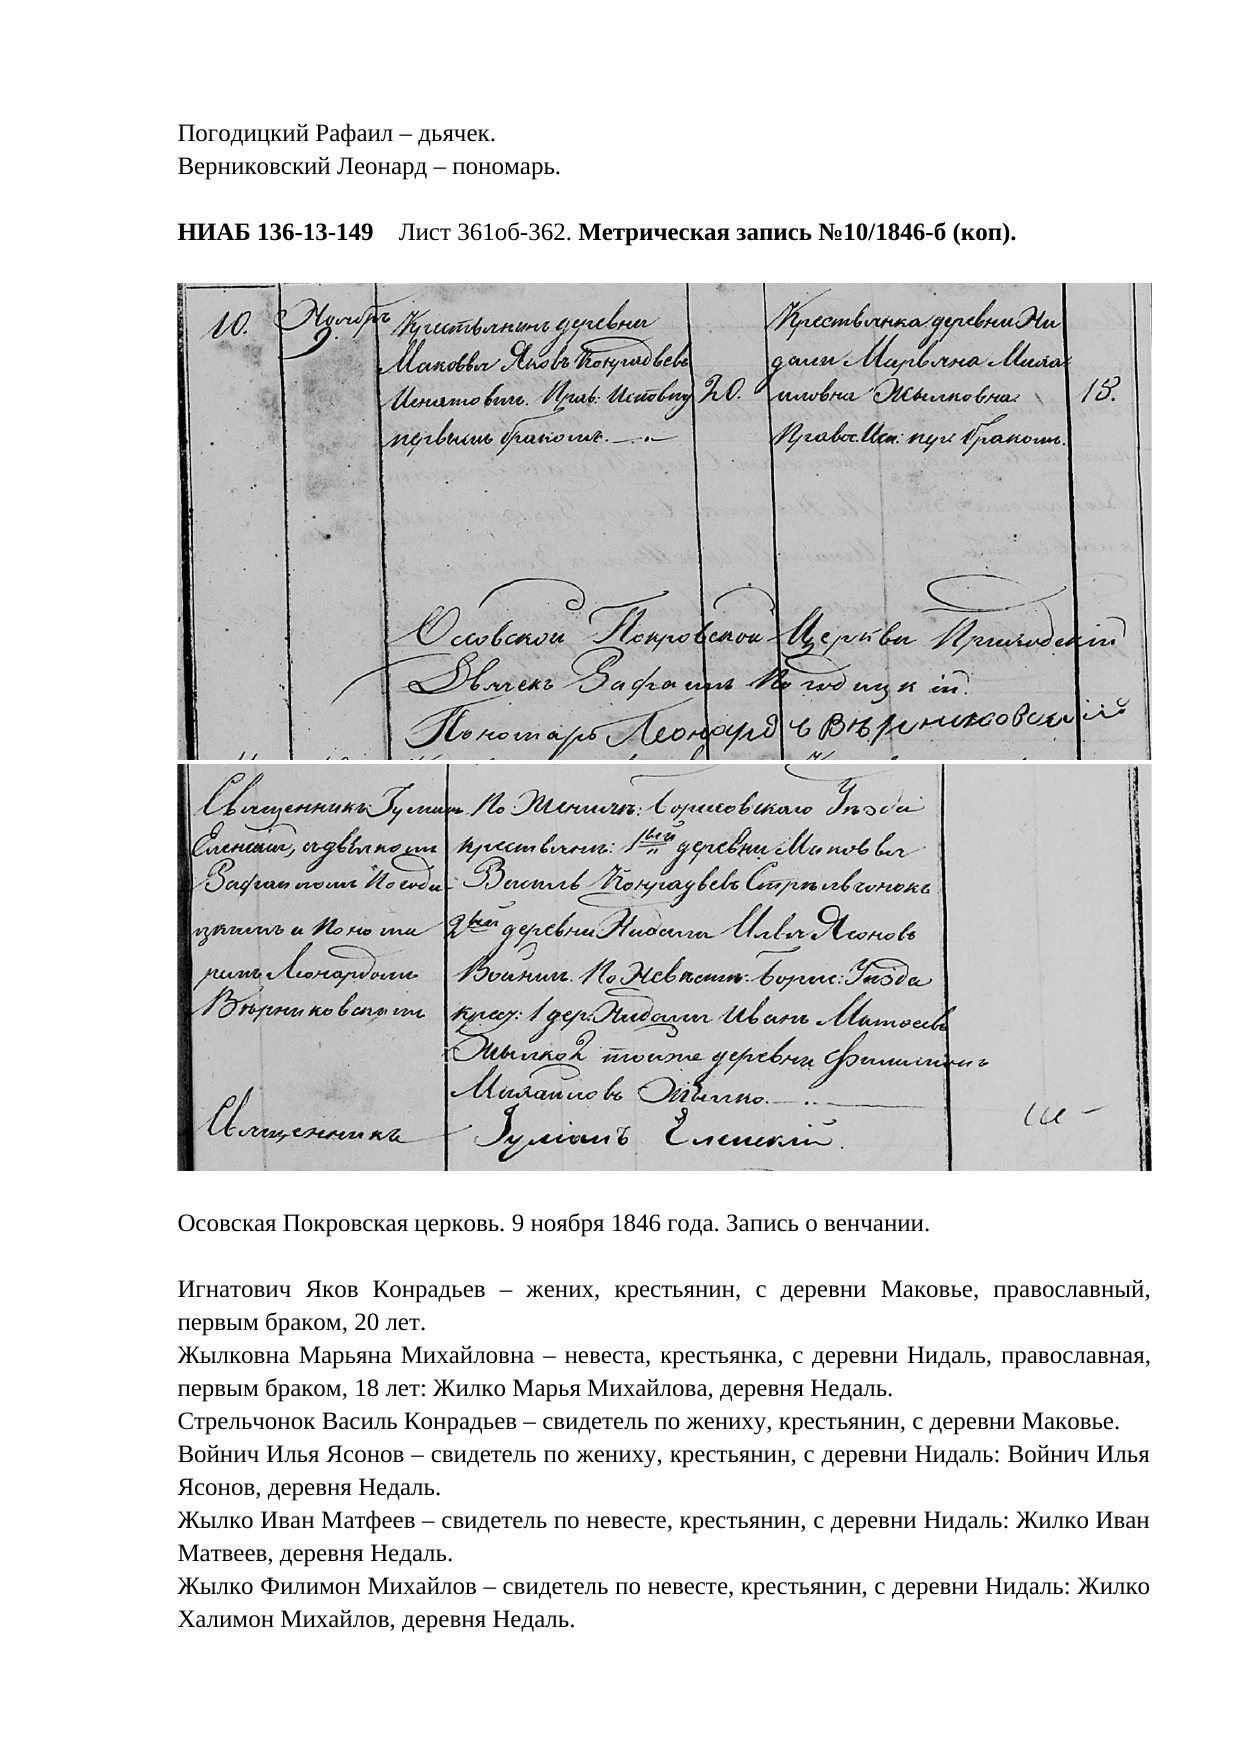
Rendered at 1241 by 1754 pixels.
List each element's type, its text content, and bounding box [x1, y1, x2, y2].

picture [177, 283, 1152, 760]
text Жылковна Марьяна Михайловна – невеста, крестьянка, с деревни Нидаль, православная, первым браком, 18 лет: Жилко Марья Михайлова, деревня Недаль. [177, 1340, 1152, 1402]
text Игнатович Яков Конрадьев – жених, крестьянин, с деревни Маковье, православный, первым браком, 20 лет. [177, 1274, 1152, 1336]
text Стрельчонок Василь Конрадьев – свидетель по жениху, крестьянин, с деревни Маковье. [177, 1406, 1152, 1435]
text Верниковский Леонард – пономарь. [177, 151, 1152, 180]
text Войнич Илья Ясонов – свидетель по жениху, крестьянин, с деревни Нидаль: Войнич Илья Ясонов, деревня Недаль. [177, 1439, 1152, 1501]
text Жылко Иван Матфеев – свидетель по невесте, крестьянин, с деревни Нидаль: Жилко Иван Матвеев, деревня Недаль. [177, 1505, 1152, 1567]
text Осовская Покровская церковь. 9 ноября 1846 года. Запись о венчании. [177, 1208, 1152, 1237]
text НИАБ 136-13-149 Лист 361об-362. Метрическая запись №10/1846-б (коп). [177, 217, 1152, 246]
text Погодицкий Рафаил – дьячек. [177, 118, 1152, 147]
text Жылко Филимон Михайлов – свидетель по невесте, крестьянин, с деревни Нидаль: Жилко Халимон Михайлов, деревня Недаль. [177, 1571, 1152, 1633]
picture [177, 764, 1152, 1171]
